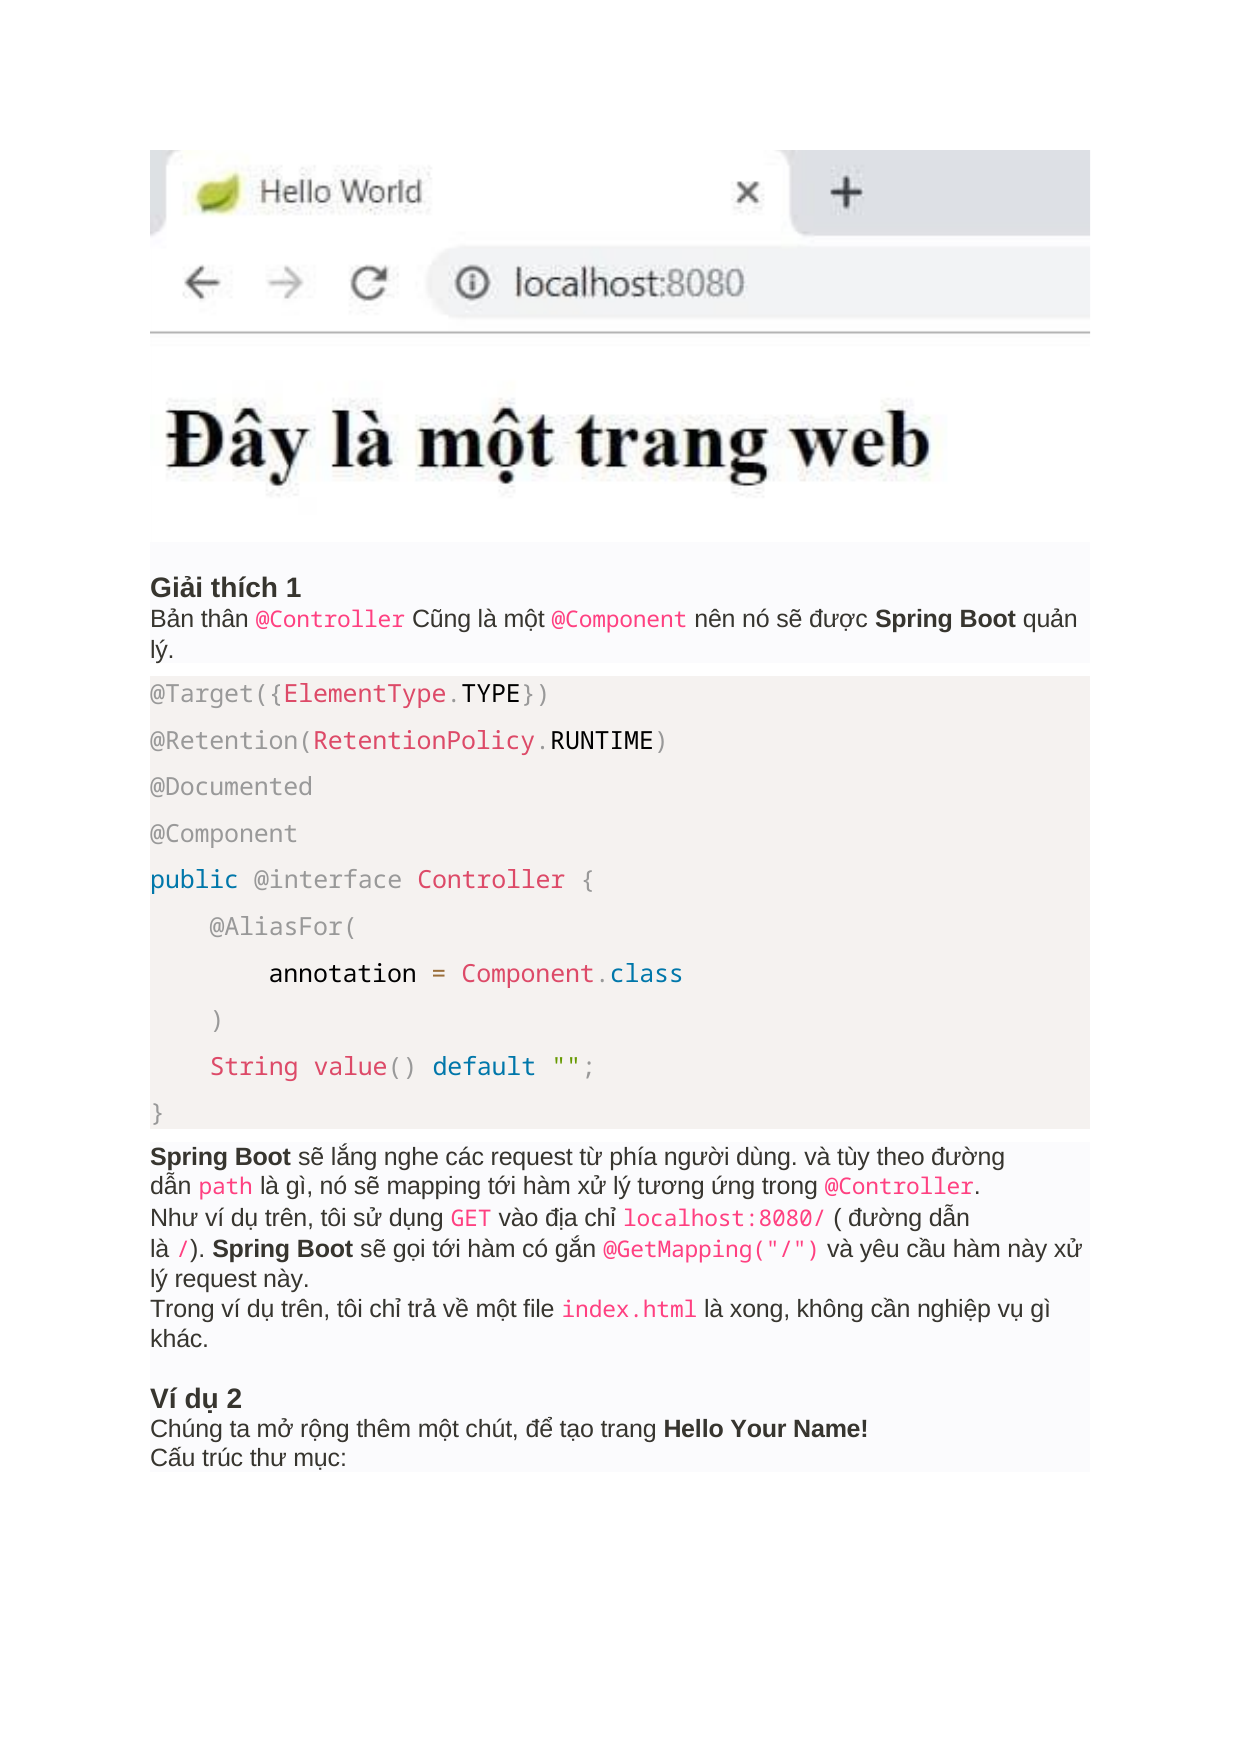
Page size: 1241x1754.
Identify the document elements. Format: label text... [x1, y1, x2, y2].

text @AliasFor( [150, 909, 1090, 943]
text annotation = Component.class [150, 955, 1090, 989]
text Chúng ta mở rộng thêm một chút, để tạo trang Hello Your Name! [150, 1414, 1090, 1443]
text Ví dụ 2 [150, 1382, 1090, 1414]
text @Component [150, 816, 1090, 850]
text Như ví dụ trên, tôi sử dụng GET vào địa chỉ localhost:8080/ ( đường dẫn là /). Spring Boot sẽ gọi tới hàm có gắn @GetMapping("/") và yêu cầu hàm này xử lý request này. [150, 1202, 1090, 1293]
text Giải thích 1 [150, 571, 1090, 603]
text @Retention(RetentionPolicy.RUNTIME) [150, 722, 1090, 757]
text ) [150, 1002, 1090, 1036]
text } [150, 1095, 1090, 1129]
text String value() default ""; [150, 1048, 1090, 1082]
text @Target({ElementType.TYPE}) [150, 676, 1090, 710]
text Spring Boot sẽ lắng nghe các request từ phía người dùng. và tùy theo đường dẫn path là gì, nó sẽ mapping tới hàm xử lý tương ứng trong @Controller. [150, 1142, 1090, 1202]
text Bản thân @Controller Cũng là một @Component nên nó sẽ được Spring Boot quản lý. [150, 603, 1090, 663]
picture [150, 150, 1091, 542]
text @Documented [150, 769, 1090, 803]
text Cấu trúc thư mục: [150, 1443, 1090, 1472]
text public @interface Controller { [150, 862, 1090, 896]
text Trong ví dụ trên, tôi chỉ trả về một file index.html là xong, không cần nghiệp vụ gì khác. [150, 1293, 1090, 1353]
